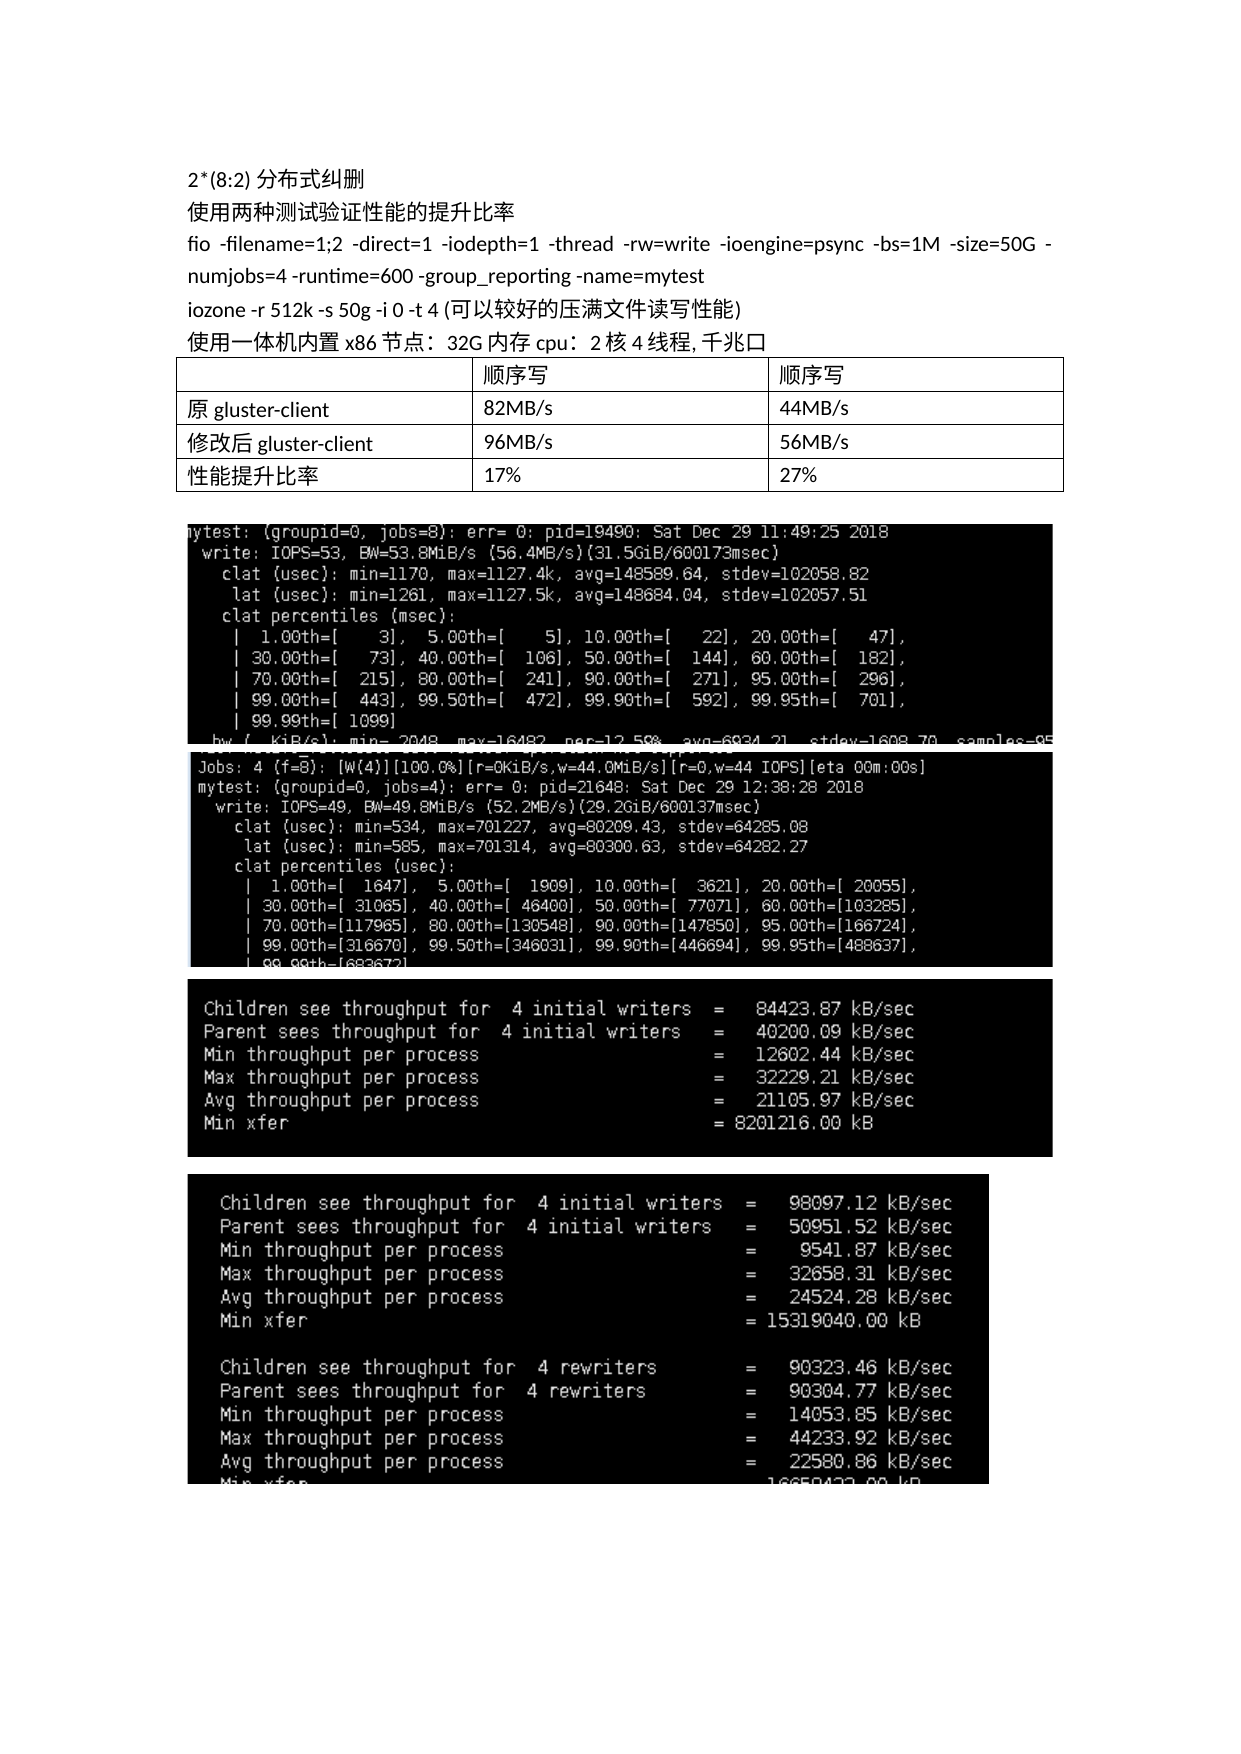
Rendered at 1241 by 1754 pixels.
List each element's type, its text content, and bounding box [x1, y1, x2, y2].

table_header [177, 358, 472, 391]
table_cell 27% [769, 459, 1063, 491]
table_cell 96MB/s [473, 425, 768, 458]
picture [187, 752, 1053, 967]
table_cell 17% [473, 459, 768, 491]
table_cell 性能提升比率 [177, 459, 472, 491]
text 使用一体机内置x86节点：32G内存 cpu：2核4线程, 千兆口 [187, 324, 1053, 357]
picture [187, 1174, 989, 1484]
table_header 顺序写 [473, 358, 768, 391]
picture [187, 524, 1053, 744]
table_cell 82MB/s [473, 392, 768, 424]
picture [187, 979, 1053, 1157]
table_cell 44MB/s [769, 392, 1063, 424]
table_cell 原gluster-client [177, 392, 472, 424]
text 2*(8:2) 分布式纠删 [187, 162, 1053, 194]
table_cell 修改后gluster-client [177, 425, 472, 458]
table_header 顺序写 [769, 358, 1063, 391]
text iozone -r 512k -s 50g -i 0 -t 4 (可以较好的压满文件读写性能) [187, 292, 1053, 324]
text fio -filename=1;2 -direct=1 -iodepth=1 -thread -rw=write -ioengine=psync -bs=1M -size=50G -numjobs=4 -runtime=600 -group_reporting -name=mytest [187, 227, 1053, 292]
text 使用两种测试验证性能的提升比率 [187, 194, 1053, 227]
table_cell 56MB/s [769, 425, 1063, 458]
